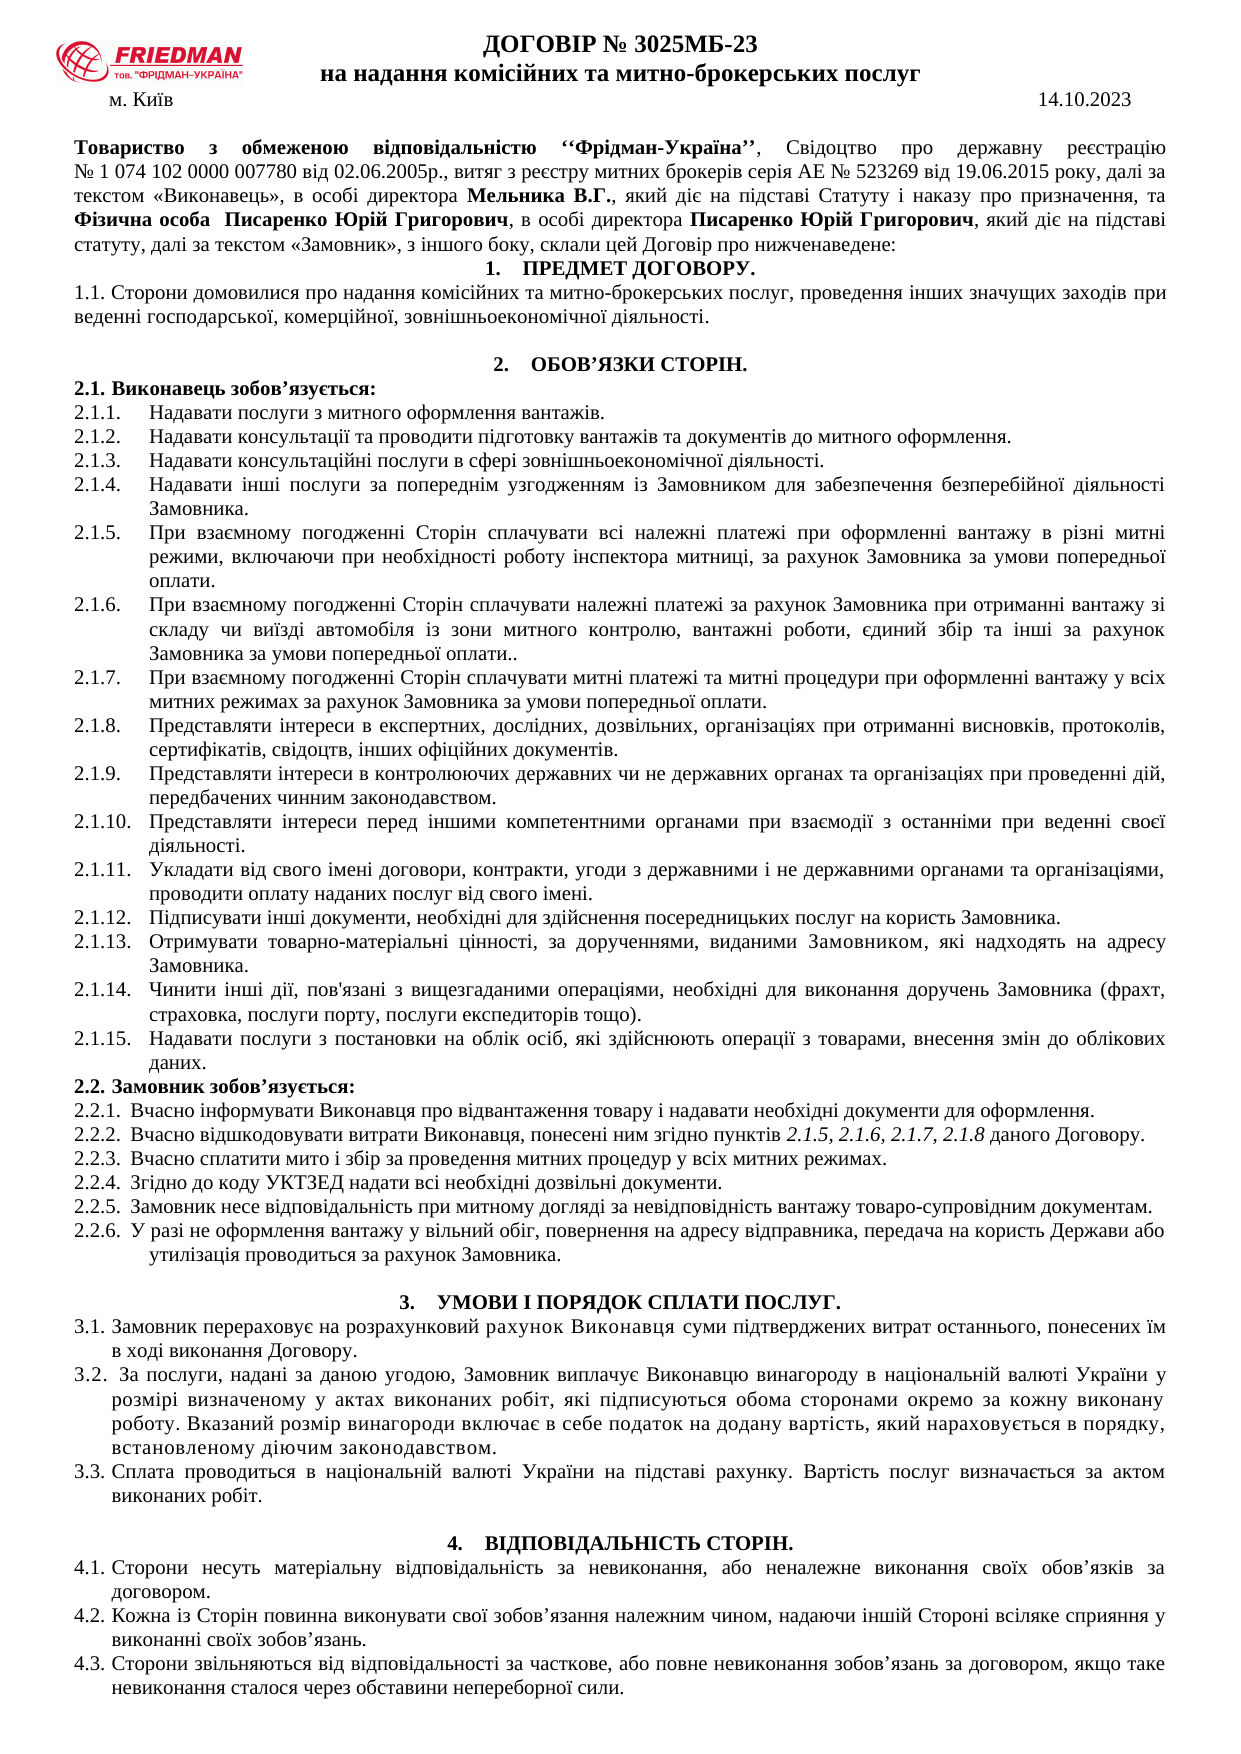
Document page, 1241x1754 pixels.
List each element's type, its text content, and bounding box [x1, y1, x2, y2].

list Надавати консультації та проводити підготовку вантажів та документів до митного оформлення. [74, 424, 1167, 448]
list Згідно до коду УКТЗЕД надати всі необхідні дозвільні документи. [74, 1170, 1167, 1194]
list Надавати інші послуги за попереднім узгодженням із Замовником для забезпечення безперебійної діяльності Замовника. [74, 472, 1167, 520]
list Надавати послуги з митного оформлення вантажів. [74, 400, 1167, 424]
picture [55, 39, 243, 87]
list У разі не оформлення вантажу у вільний обіг, повернення на адресу відправника, передача на користь Держави або утилізація проводиться за рахунок Замовника. [74, 1218, 1167, 1266]
list Вчасно відшкодовувати витрати Виконавця, понесені ним згідно пунктів 2.1.5, 2.1.6, 2.1.7, 2.1.8 даного Договору. [74, 1122, 1167, 1146]
list Представляти інтереси перед іншими компетентними органами при взаємодії з останніми при веденні своєї діяльності. [74, 809, 1167, 857]
list Вчасно сплатити мито і збір за проведення митних процедур у всіх митних режимах. [74, 1146, 1167, 1170]
text м. Київ 14.10.2023 [74, 87, 1167, 111]
list Сторони несуть матеріальну відповідальність за невиконання, або неналежне виконання своїх обов’язків за договором. [74, 1555, 1167, 1603]
list Замовник зобов’язується: [74, 1074, 1167, 1098]
list Замовник перераховує на розрахунковий рахунок Виконавця суми підтверджених витрат останнього, понесених їм в ході виконання Договору. [74, 1314, 1167, 1362]
list При взаємному погодженні Сторін сплачувати митні платежі та митні процедури при оформленні вантажу у всіх митних режимах за рахунок Замовника за умови попередньої оплати. [74, 664, 1167, 713]
list Чинити інші дії, пов'язані з вищезгаданими операціями, необхідні для виконання доручень Замовника (фрахт, страховка, послуги порту, послуги експедиторів тощо). [74, 977, 1167, 1026]
list Сторони звільняються від відповідальності за часткове, або повне невиконання зобов’язань за договором, якщо таке невиконання сталося через обставини непереборної сили. [74, 1651, 1167, 1699]
text ДОГОВІР № 3025МБ-23 [74, 29, 1167, 58]
list За послуги, надані за даною угодою, Замовник виплачує Виконавцю винагороду в національній валюті України у розмірі визначеному у актах виконаних робіт, які підписуються обома сторонами окремо за кожну виконану роботу. Вказаний розмір винагороди включає в себе податок на додану вартість, який нараховується в порядку, встановленому діючим законодавством. [74, 1362, 1167, 1459]
list Виконавець зобов’язується: [74, 376, 1167, 400]
list УМОВИ І ПОРЯДОК СПЛАТИ ПОСЛУГ. [74, 1290, 1167, 1314]
text на надання комісійних та митно-брокерських послуг [243, 58, 1167, 87]
list Представляти інтереси в контролюючих державних чи не державних органах та організаціях при проведенні дій, передбачених чинним законодавством. [74, 761, 1167, 809]
list Надавати консультаційні послуги в сфері зовнішньоекономічної діяльності. [74, 448, 1167, 472]
list Представляти інтереси в експертних, дослідних, дозвільних, організаціях при отриманні висновків, протоколів, сертифікатів, свідоцтв, інших офіційних документів. [74, 713, 1167, 761]
list ПРЕДМЕТ ДОГОВОРУ. [74, 256, 1167, 279]
list Підписувати інші документи, необхідні для здійснення посередницьких послуг на користь Замовника. [74, 905, 1167, 929]
list ВІДПОВІДАЛЬНІСТЬ СТОРІН. [74, 1531, 1167, 1555]
list Надавати послуги з постановки на облік осiб, якi здiйснюють операцiї з товарами, внесення змін до облікових даних. [74, 1026, 1167, 1074]
list Кожна із Сторін повинна виконувати свої зобов’язання належним чином, надаючи іншій Стороні всіляке сприяння у виконанні своїх зобов’язань. [74, 1603, 1167, 1651]
list Вчасно інформувати Виконавця про відвантаження товару і надавати необхідні документи для оформлення. [74, 1098, 1167, 1122]
list При взаємному погодженні Сторін сплачувати всі належні платежі при оформленні вантажу в різні митні режими, включаючи при необхідності роботу інспектора митниці, за рахунок Замовника за умови попередньої оплати. [74, 520, 1167, 592]
text Товариство з обмеженою відповідальністю ‘‘Фрідман-Україна’’, Свідоцтво про державну реєстрацію № 1 074 102 0000 007780 від 02.06.2005р., витяг з реєстру митних брокерів серія АЕ № 523269 від 19.06.2015 року, далі за текстом «Виконавець», в особі директора Мельника В.Г., який діє на підставі Статуту і наказу про призначення, та Фізична особа Писаренко Юрій Григорович, в особі директора Писаренко Юрій Григорович, який діє на підставі статуту, далі за текстом «Замовник», з іншого боку, склали цей Договір про нижченаведене: [74, 135, 1167, 256]
list Укладати від свого імені договори, контракти, угоди з державними і не державними органами та організаціями, проводити оплату наданих послуг від свого імені. [74, 857, 1167, 905]
list Замовник несе відповідальність при митному догляді за невідповідність вантажу товаро-супровідним документам. [74, 1194, 1167, 1218]
list Отримувати товарно-матеріальні цінності, за дорученнями, виданими Замовником, які надходять на адресу Замовника. [74, 929, 1167, 977]
text 1.1. Сторони домовилися про надання комісійних та митно-брокерських послуг, проведення інших значущих заходів при веденні господарської, комерційної, зовнішньоекономічної діяльності. [74, 279, 1167, 328]
list Сплата проводиться в національній валюті України на підставі рахунку. Вартість послуг визначається за актом виконаних робіт. [74, 1459, 1167, 1507]
list При взаємному погодженні Сторін сплачувати належні платежі за рахунок Замовника при отриманні вантажу зі складу чи виїзді автомобіля із зони митного контролю, вантажні роботи, єдиний збір та інші за рахунок Замовника за умови попередньої оплати.. [74, 592, 1167, 664]
list ОБОВ’ЯЗКИ СТОРІН. [74, 352, 1167, 376]
